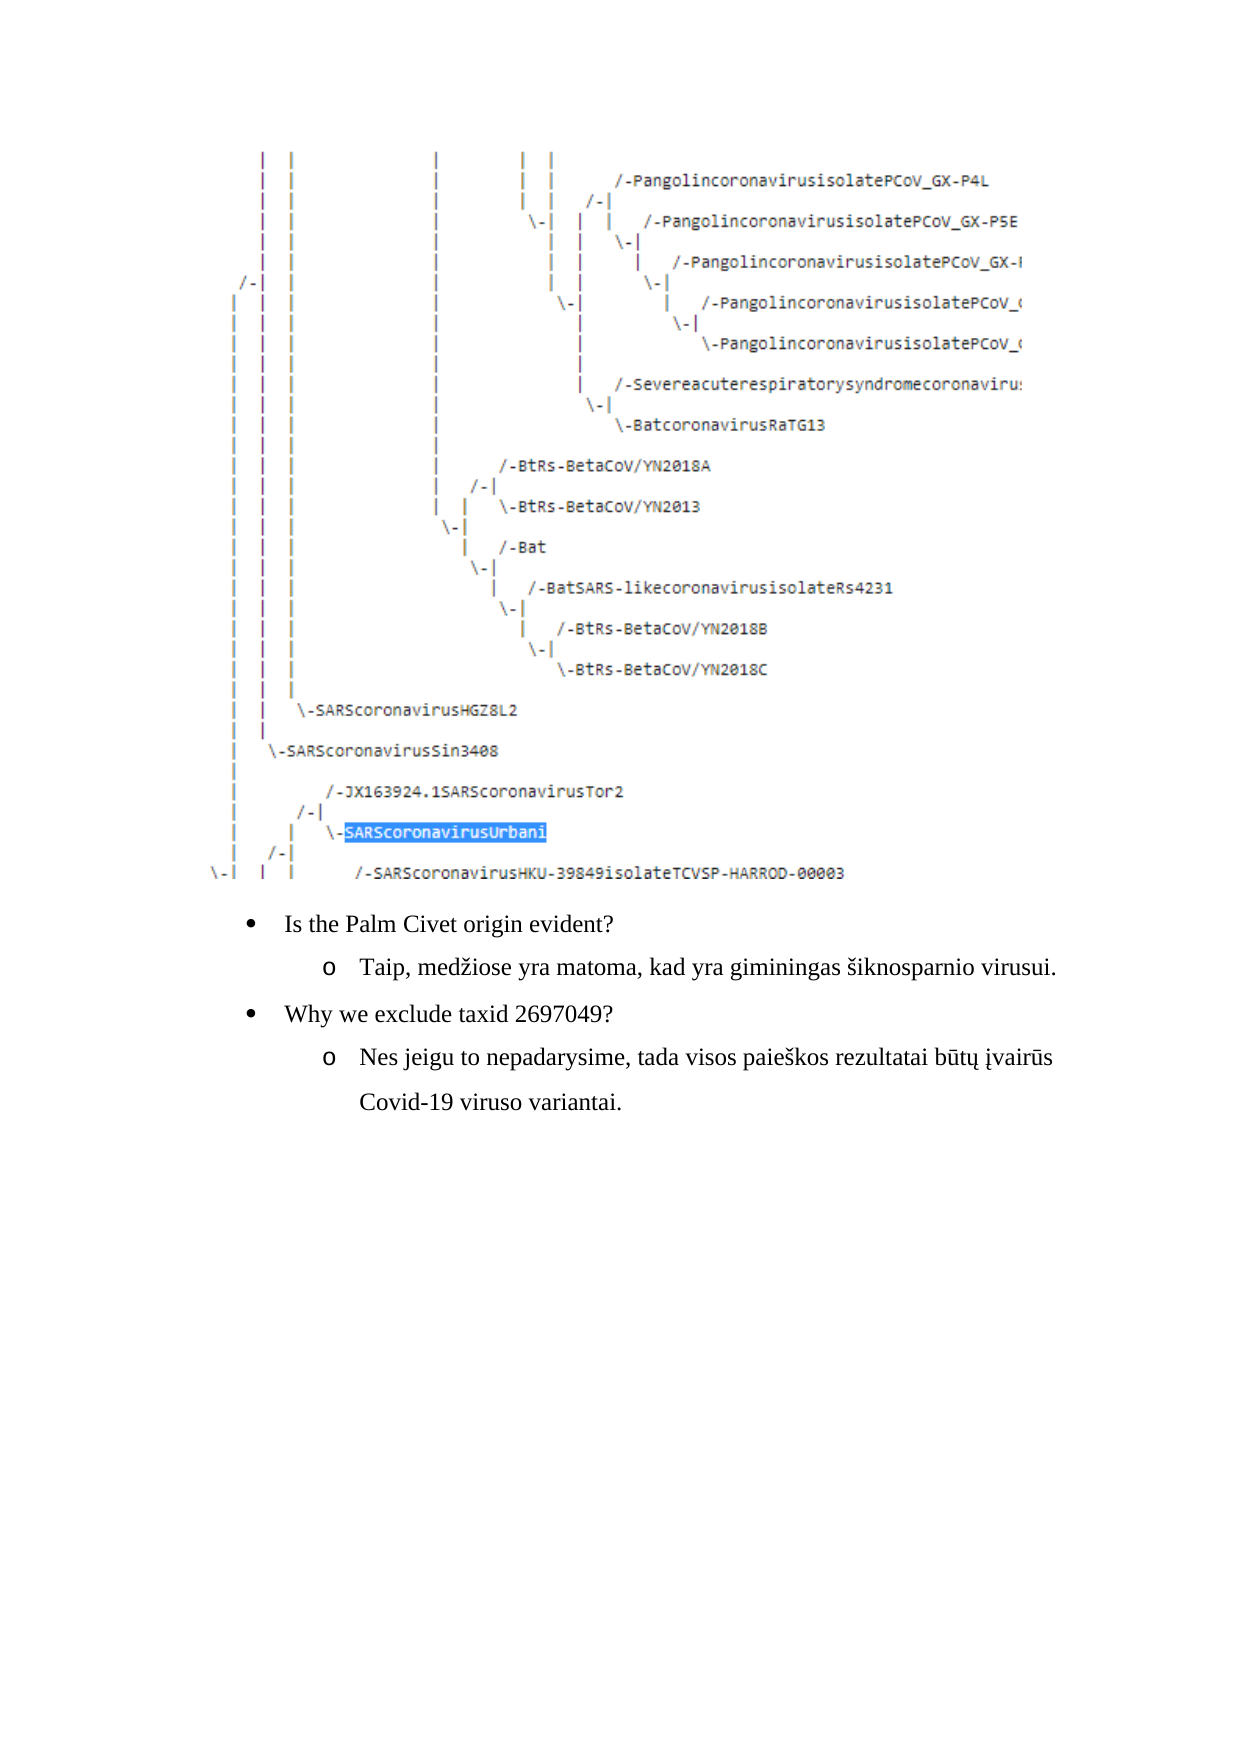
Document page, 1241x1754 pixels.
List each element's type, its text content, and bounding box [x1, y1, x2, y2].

list Taip, medžiose yra matoma, kad yra giminingas šiknosparnio virusui. [322, 952, 1090, 983]
picture [209, 150, 1022, 879]
list Why we exclude taxid 2697049? [247, 999, 1090, 1027]
list Nes jeigu to nepadarysime, tada visos paieškos rezultatai būtų įvairūs Covid-19 viruso variantai. [322, 1042, 1090, 1116]
list Is the Palm Civet origin evident? [247, 909, 1090, 938]
